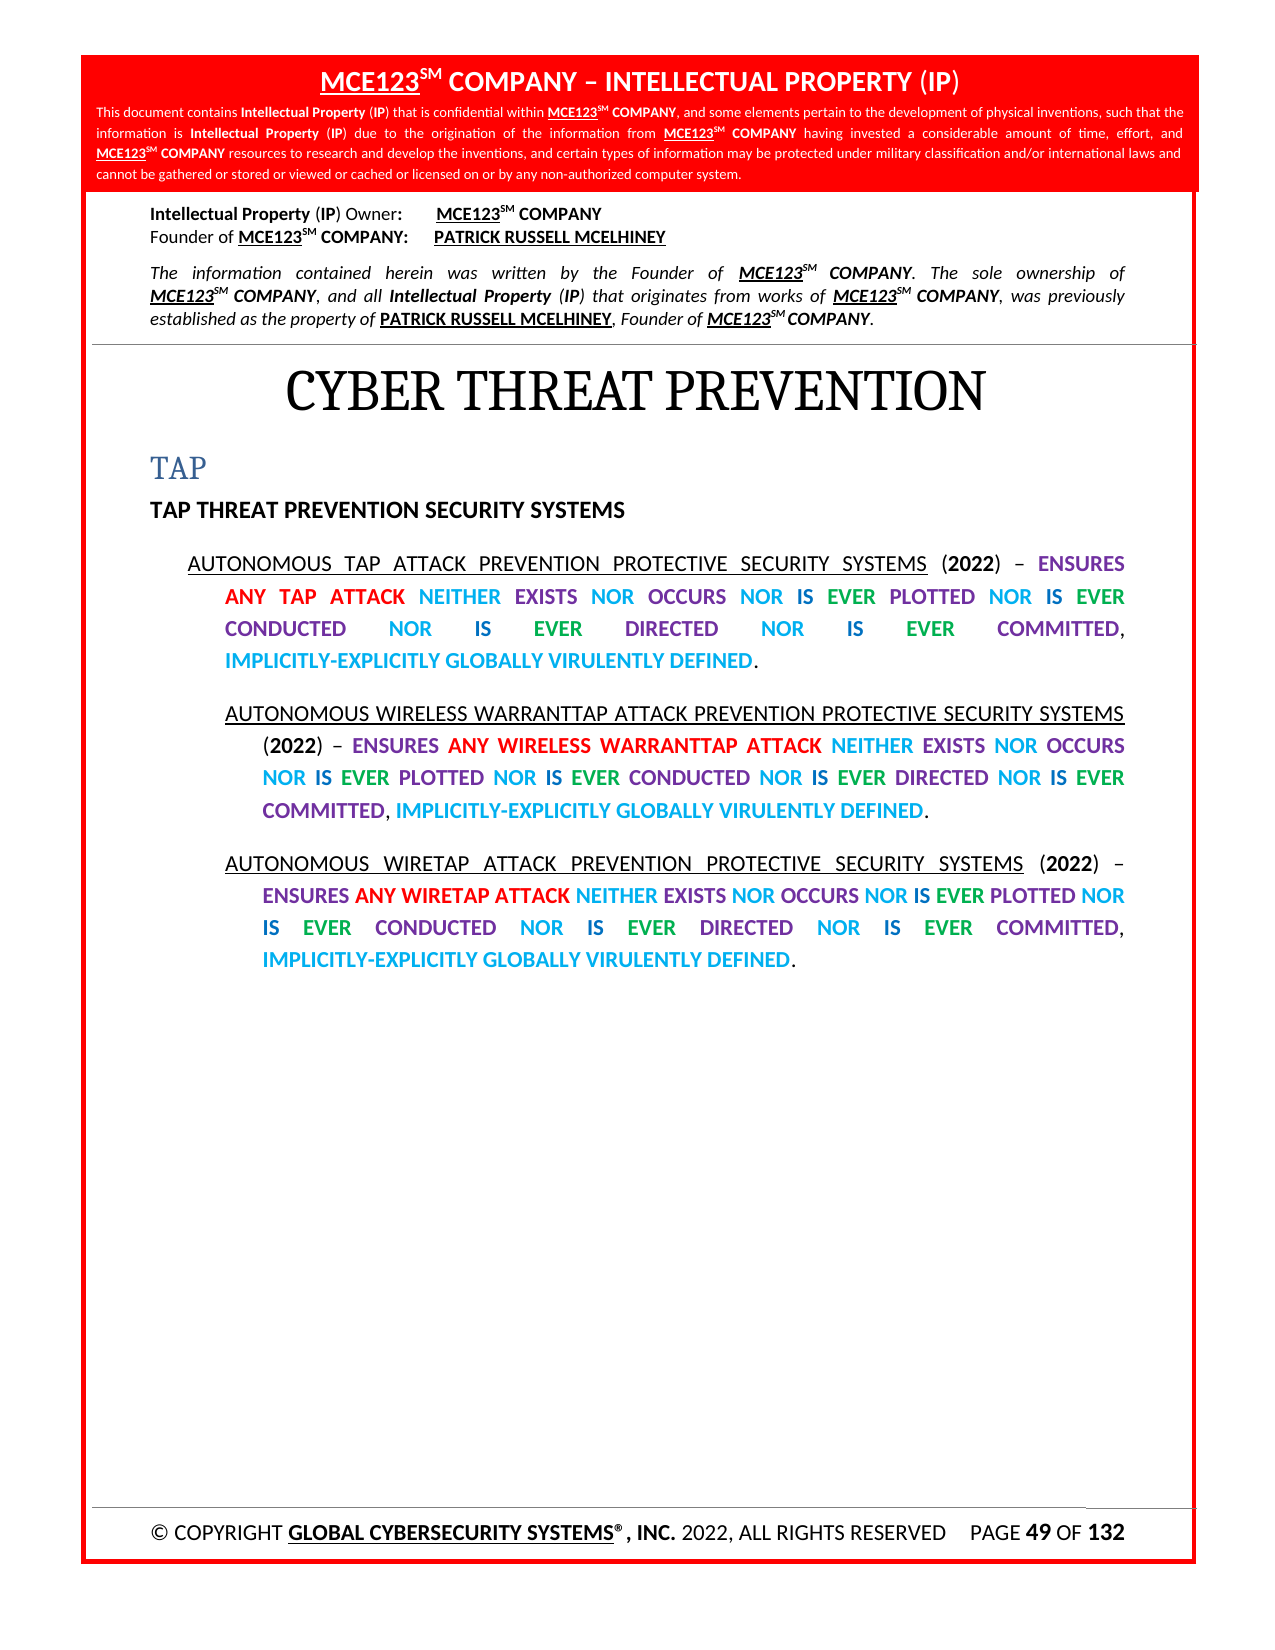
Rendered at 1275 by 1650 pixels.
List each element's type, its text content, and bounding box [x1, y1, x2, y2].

text TAP THREAT PREVENTION SECURITY SYSTEMS [150, 494, 1125, 524]
subtitle TAP [150, 450, 1125, 488]
text AUTONOMOUS TAP ATTACK PREVENTION PROTECTIVE SECURITY SYSTEMS (2022) – ENSURES ANY TAP ATTACK NEITHER EXISTS NOR OCCURS NOR IS EVER PLOTTED NOR IS EVER CONDUCTED NOR IS EVER DIRECTED NOR IS EVER COMMITTED, IMPLICITLY-EXPLICITLY GLOBALLY VIRULENTLY DEFINED. [187, 549, 1125, 674]
title CYBER THREAT PREVENTION [150, 358, 1125, 425]
text AUTONOMOUS WIRELESS WARRANTTAP ATTACK PREVENTION PROTECTIVE SECURITY SYSTEMS (2022) – ENSURES ANY WIRELESS WARRANTTAP ATTACK NEITHER EXISTS NOR OCCURS NOR IS EVER PLOTTED NOR IS EVER CONDUCTED NOR IS EVER DIRECTED NOR IS EVER COMMITTED, IMPLICITLY-EXPLICITLY GLOBALLY VIRULENTLY DEFINED. [225, 699, 1125, 723]
text AUTONOMOUS WIRETAP ATTACK PREVENTION PROTECTIVE SECURITY SYSTEMS (2022) – ENSURES ANY WIRETAP ATTACK NEITHER EXISTS NOR OCCURS NOR IS EVER PLOTTED NOR IS EVER CONDUCTED NOR IS EVER DIRECTED NOR IS EVER COMMITTED, IMPLICITLY-EXPLICITLY GLOBALLY VIRULENTLY DEFINED. [225, 849, 1125, 973]
text AUTONOMOUS WIRELESS WARRANTTAP ATTACK PREVENTION PROTECTIVE SECURITY SYSTEMS (2022) – ENSURES ANY WIRELESS WARRANTTAP ATTACK NEITHER EXISTS NOR OCCURS NOR IS EVER PLOTTED NOR IS EVER CONDUCTED NOR IS EVER DIRECTED NOR IS EVER COMMITTED, IMPLICITLY-EXPLICITLY GLOBALLY VIRULENTLY DEFINED. [225, 725, 1125, 824]
